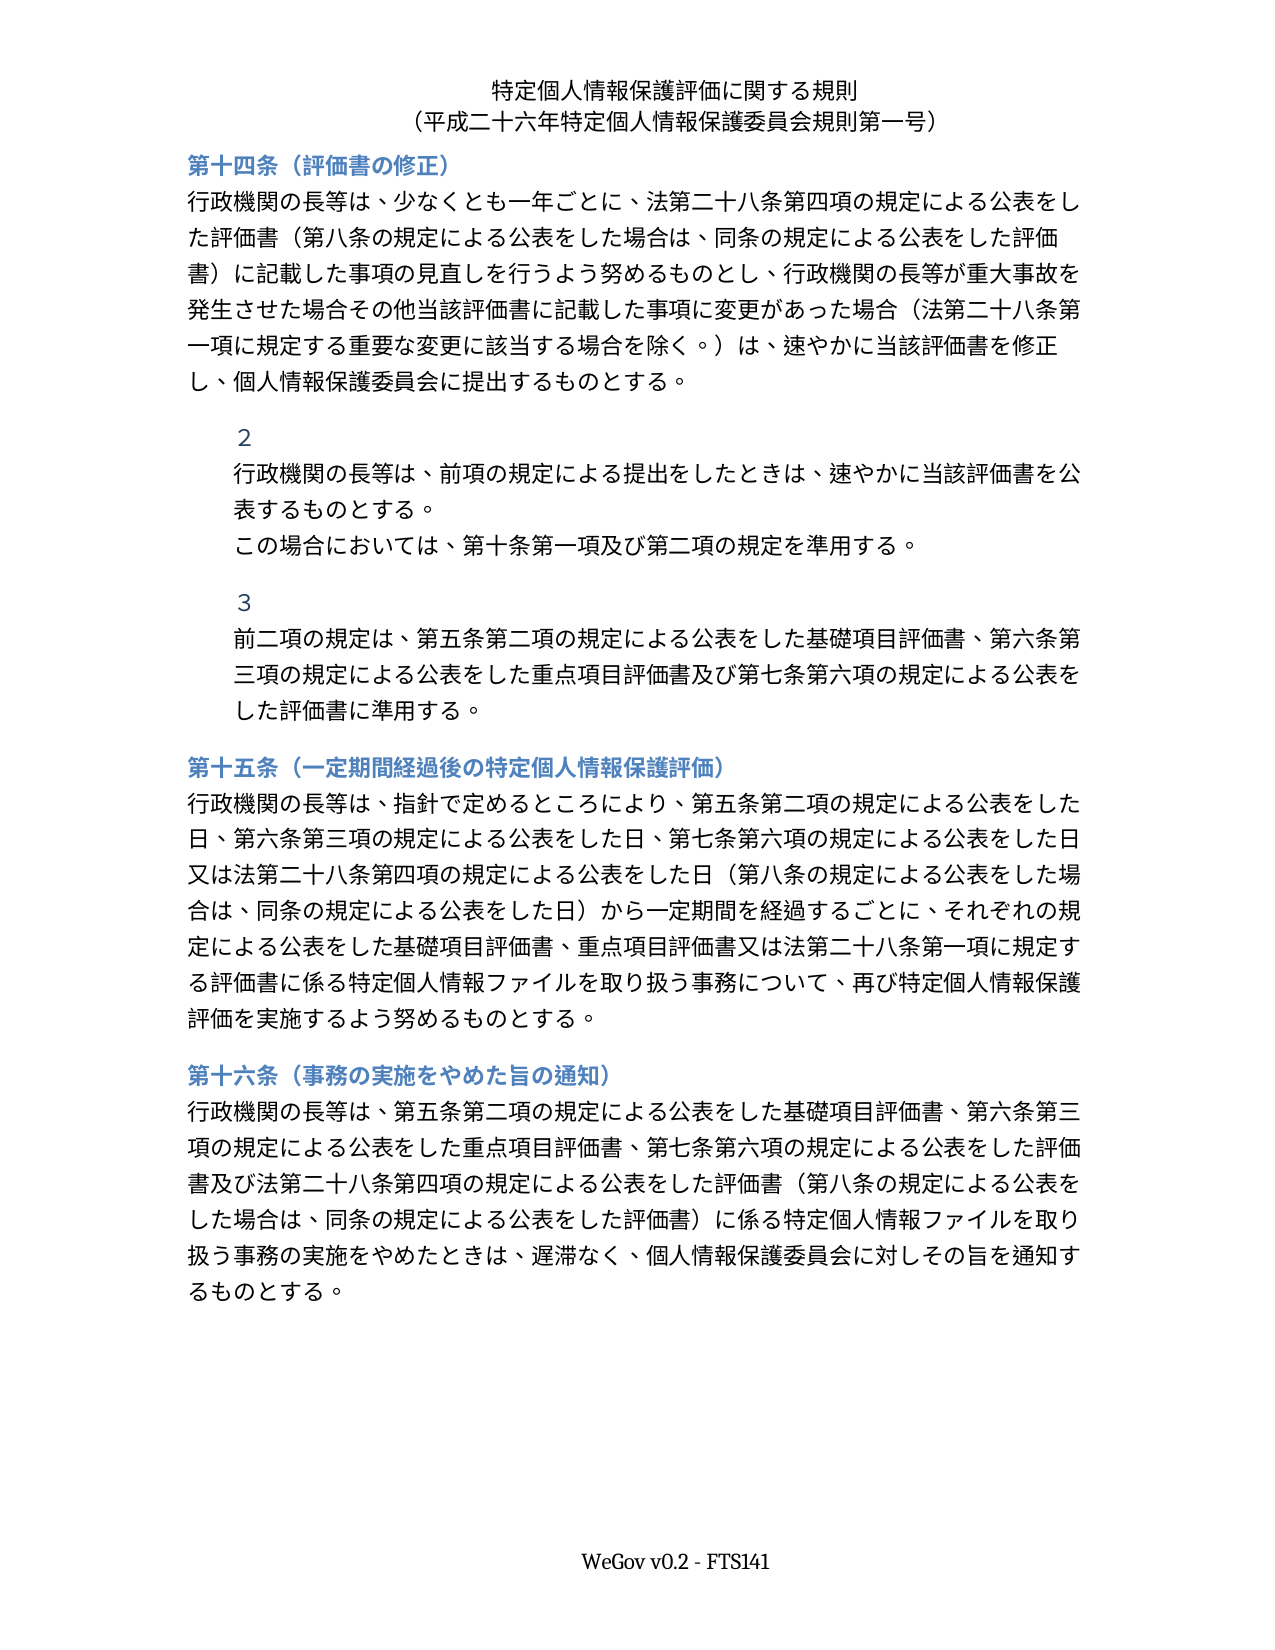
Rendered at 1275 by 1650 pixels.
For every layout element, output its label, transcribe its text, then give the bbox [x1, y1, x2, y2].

subtitle ２ [233, 422, 1087, 454]
subtitle 第十四条（評価書の修正） [187, 150, 1087, 181]
text 行政機関の長等は、前項の規定による提出をしたときは、速やかに当該評価書を公表するものとする。 この場合においては、第十条第一項及び第二項の規定を準用する。 [233, 458, 1087, 561]
subtitle 第十六条（事務の実施をやめた旨の通知） [187, 1060, 1087, 1091]
subtitle 第十五条（一定期間経過後の特定個人情報保護評価） [187, 752, 1087, 783]
subtitle ３ [233, 587, 1087, 618]
text 行政機関の長等は、第五条第二項の規定による公表をした基礎項目評価書、第六条第三項の規定による公表をした重点項目評価書、第七条第六項の規定による公表をした評価書及び法第二十八条第四項の規定による公表をした評価書（第八条の規定による公表をした場合は、同条の規定による公表をした評価書）に係る特定個人情報ファイルを取り扱う事務の実施をやめたときは、遅滞なく、個人情報保護委員会に対しその旨を通知するものとする。 [187, 1096, 1087, 1307]
text 前二項の規定は、第五条第二項の規定による公表をした基礎項目評価書、第六条第三項の規定による公表をした重点項目評価書及び第七条第六項の規定による公表をした評価書に準用する。 [233, 623, 1087, 726]
text 行政機関の長等は、指針で定めるところにより、第五条第二項の規定による公表をした日、第六条第三項の規定による公表をした日、第七条第六項の規定による公表をした日又は法第二十八条第四項の規定による公表をした日（第八条の規定による公表をした場合は、同条の規定による公表をした日）から一定期間を経過するごとに、それぞれの規定による公表をした基礎項目評価書、重点項目評価書又は法第二十八条第一項に規定する評価書に係る特定個人情報ファイルを取り扱う事務について、再び特定個人情報保護評価を実施するよう努めるものとする。 [187, 787, 1087, 1034]
text 行政機関の長等は、少なくとも一年ごとに、法第二十八条第四項の規定による公表をした評価書（第八条の規定による公表をした場合は、同条の規定による公表をした評価書）に記載した事項の見直しを行うよう努めるものとし、行政機関の長等が重大事故を発生させた場合その他当該評価書に記載した事項に変更があった場合（法第二十八条第一項に規定する重要な変更に該当する場合を除く。）は、速やかに当該評価書を修正し、個人情報保護委員会に提出するものとする。 [187, 186, 1087, 397]
